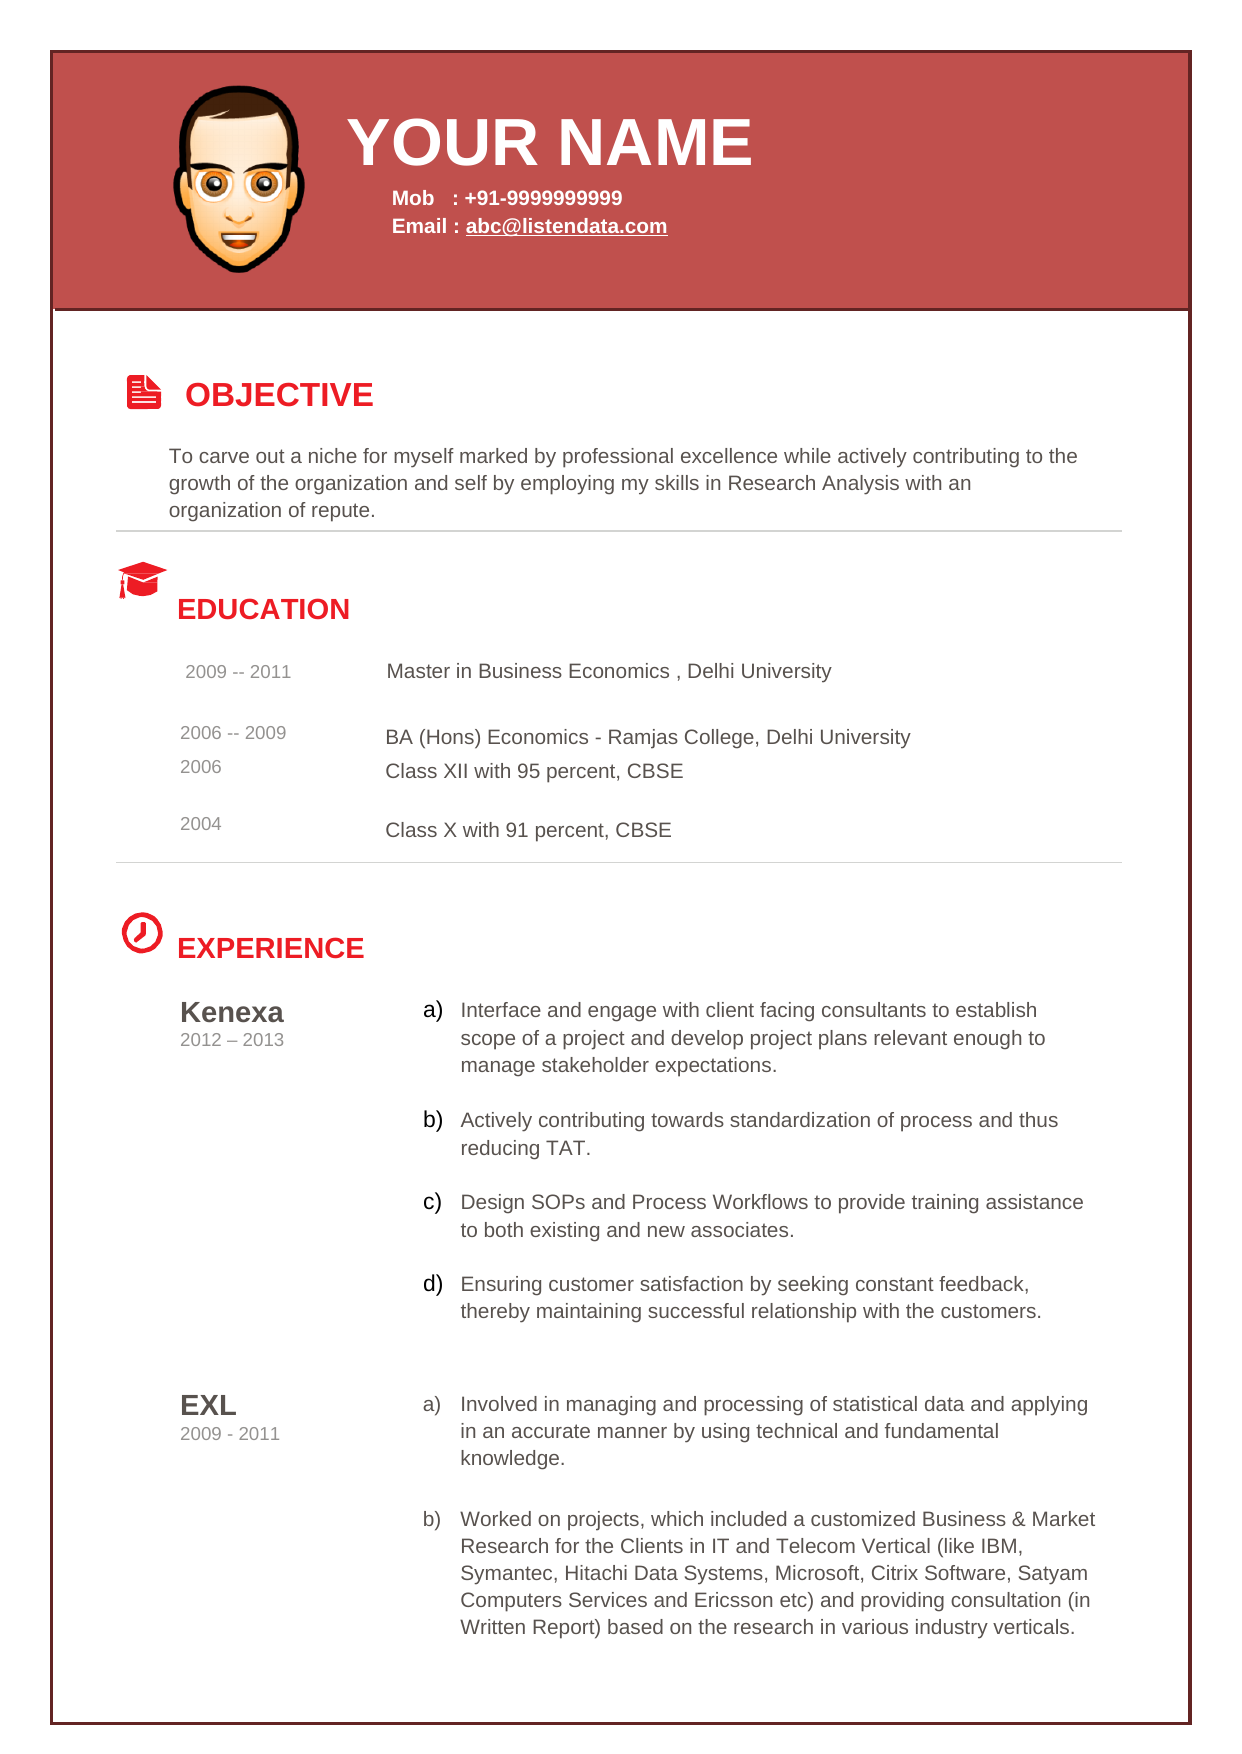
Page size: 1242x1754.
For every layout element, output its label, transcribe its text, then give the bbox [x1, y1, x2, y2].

text Class X with 91 percent, CBSE [385, 814, 1085, 841]
list Actively contributing towards standardization of process and thus reducing TAT. [423, 1105, 1088, 1159]
list Interface and engage with client facing consultants to establish scope of a project and develop project plans relevant enough to manage stakeholder expectations. [423, 995, 1088, 1077]
text Kenexa 2012 – 2013 [180, 995, 287, 1050]
list Ensuring customer satisfaction by seeking constant feedback, thereby maintaining successful relationship with the customers. [423, 1269, 1088, 1323]
text BA (Hons) Economics - Ramjas College, Delhi University [385, 722, 1085, 749]
text 2006 -- 2009 [180, 721, 287, 743]
text Mob : +91-9999999999 [392, 185, 1136, 209]
text OBJECTIVE [169, 375, 1131, 413]
text 2006 [180, 756, 287, 777]
text EDUCATION [169, 592, 1131, 626]
list Involved in managing and processing of statistical data and applying in an accurate manner by using technical and fundamental knowledge. [423, 1392, 1102, 1470]
text EXL [180, 1388, 306, 1422]
text 2004 [180, 813, 287, 856]
picture [137, 78, 339, 280]
text To carve out a niche for myself marked by professional excellence while actively contributing to the growth of the organization and self by employing my skills in Research Analysis with an organization of repute. [169, 441, 1085, 522]
text 2009 -- 2011 Master in Business Economics , Delhi University [180, 658, 1136, 682]
text Class XII with 95 percent, CBSE [385, 756, 1085, 783]
text YOUR NAME [347, 103, 1131, 180]
text Email : abc@listendata.com [392, 214, 1136, 238]
text 2009 - 2011 [180, 1423, 304, 1444]
list Worked on projects, which included a customized Business & Market Research for the Clients in IT and Telecom Vertical (like IBM, Symantec, Hitachi Data Systems, Microsoft, Citrix Software, Satyam Computers Services and Ericsson etc) and providing consultation (in Written Report) based on the research in various industry verticals. [423, 1507, 1102, 1639]
list Design SOPs and Process Workflows to provide training assistance to both existing and new associates. [423, 1187, 1088, 1242]
text EXPERIENCE [169, 931, 1131, 965]
